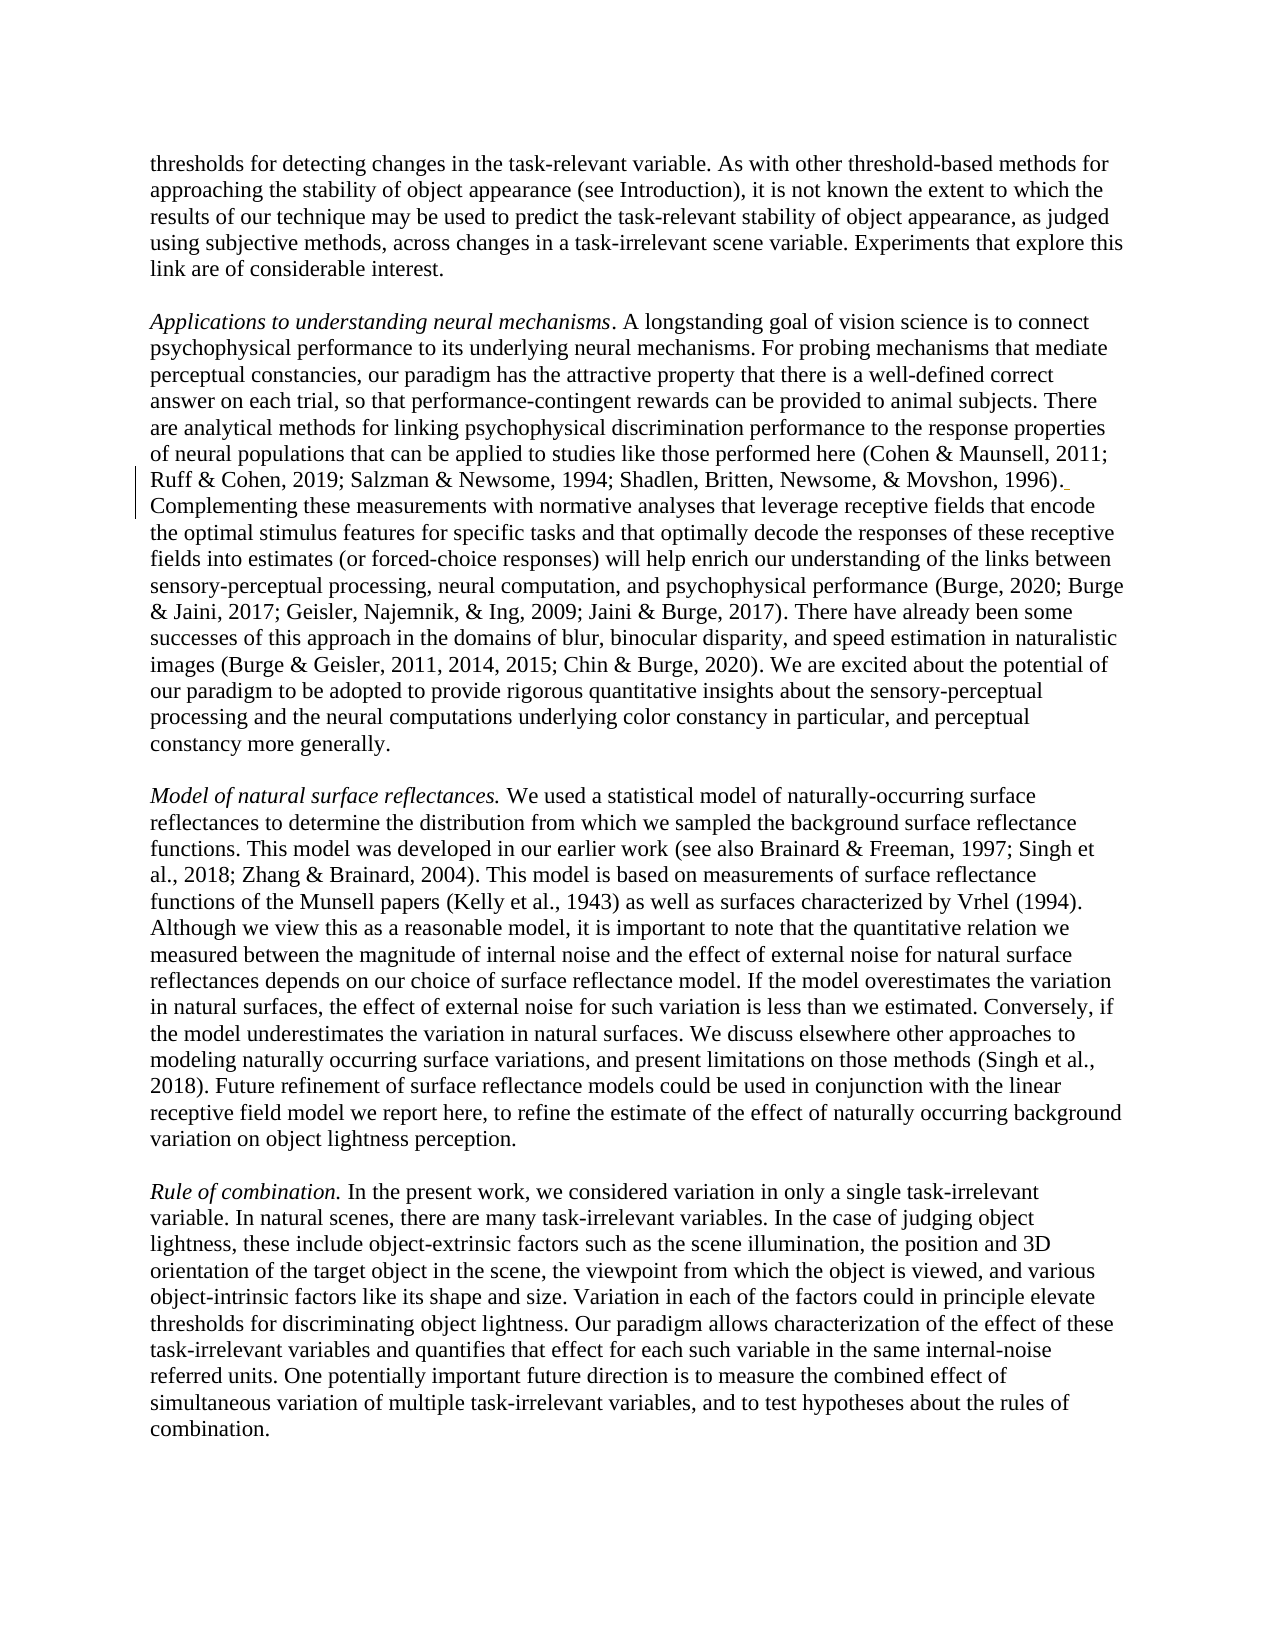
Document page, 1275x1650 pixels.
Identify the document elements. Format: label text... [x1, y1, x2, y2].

text Model of natural surface reflectances. We used a statistical model of naturally-occurring surface reflectances to determine the distribution from which we sampled the background surface reflectance functions. This model was developed in our earlier work (see also Brainard & Freeman, 1997; Singh et al., 2018; Zhang & Brainard, 2004). This model is based on measurements of surface reflectance functions of the Munsell papers (Kelly et al., 1943) as well as surfaces characterized by Vrhel (1994). Although we view this as a reasonable model, it is important to note that the quantitative relation we measured between the magnitude of internal noise and the effect of external noise for natural surface reflectances depends on our choice of surface reflectance model. If the model overestimates the variation in natural surfaces, the effect of external noise for such variation is less than we estimated. Conversely, if the model underestimates the variation in natural surfaces. We discuss elsewhere other approaches to modeling naturally occurring surface variations, and present limitations on those methods (Singh et al., 2018). Future refinement of surface reflectance models could be used in conjunction with the linear receptive field model we report here, to refine the estimate of the effect of naturally occurring background variation on object lightness perception. [150, 782, 1125, 1151]
text Applications to understanding neural mechanisms. A longstanding goal of vision science is to connect psychophysical performance to its underlying neural mechanisms. For probing mechanisms that mediate perceptual constancies, our paradigm has the attractive property that there is a well-defined correct answer on each trial, so that performance-contingent rewards can be provided to animal subjects. There are analytical methods for linking psychophysical discrimination performance to the response properties of neural populations that can be applied to studies like those performed here (Cohen & Maunsell, 2011; Ruff & Cohen, 2019; Salzman & Newsome, 1994; Shadlen, Britten, Newsome, & Movshon, 1996).Complementing these measurements with normative analyses that leverage receptive fields that encode the optimal stimulus features for specific tasks and that optimally decode the responses of these receptive fields into estimates (or forced-choice responses) will help enrich our understanding of the links between sensory-perceptual processing, neural computation, and psychophysical performance (Burge, 2020; Burge & Jaini, 2017; Geisler, Najemnik, & Ing, 2009; Jaini & Burge, 2017). There have already been some successes of this approach in the domains of blur, binocular disparity, and speed estimation in naturalistic images (Burge & Geisler, 2011, 2014, 2015; Chin & Burge, 2020). We are excited about the potential of our paradigm to be adopted to provide rigorous quantitative insights about the sensory-perceptual processing and the neural computations underlying color constancy in particular, and perceptual constancy more generally. [150, 308, 1125, 756]
text Rule of combination. In the present work, we considered variation in only a single task-irrelevant variable. In natural scenes, there are many task-irrelevant variables. In the case of judging object lightness, these include object-extrinsic factors such as the scene illumination, the position and 3D orientation of the target object in the scene, the viewpoint from which the object is viewed, and various object-intrinsic factors like its shape and size. Variation in each of the factors could in principle elevate thresholds for discriminating object lightness. Our paradigm allows characterization of the effect of these task-irrelevant variables and quantifies that effect for each such variable in the same internal-noise referred units. One potentially important future direction is to measure the combined effect of simultaneous variation of multiple task-irrelevant variables, and to test hypotheses about the rules of combination. [150, 1178, 1125, 1441]
